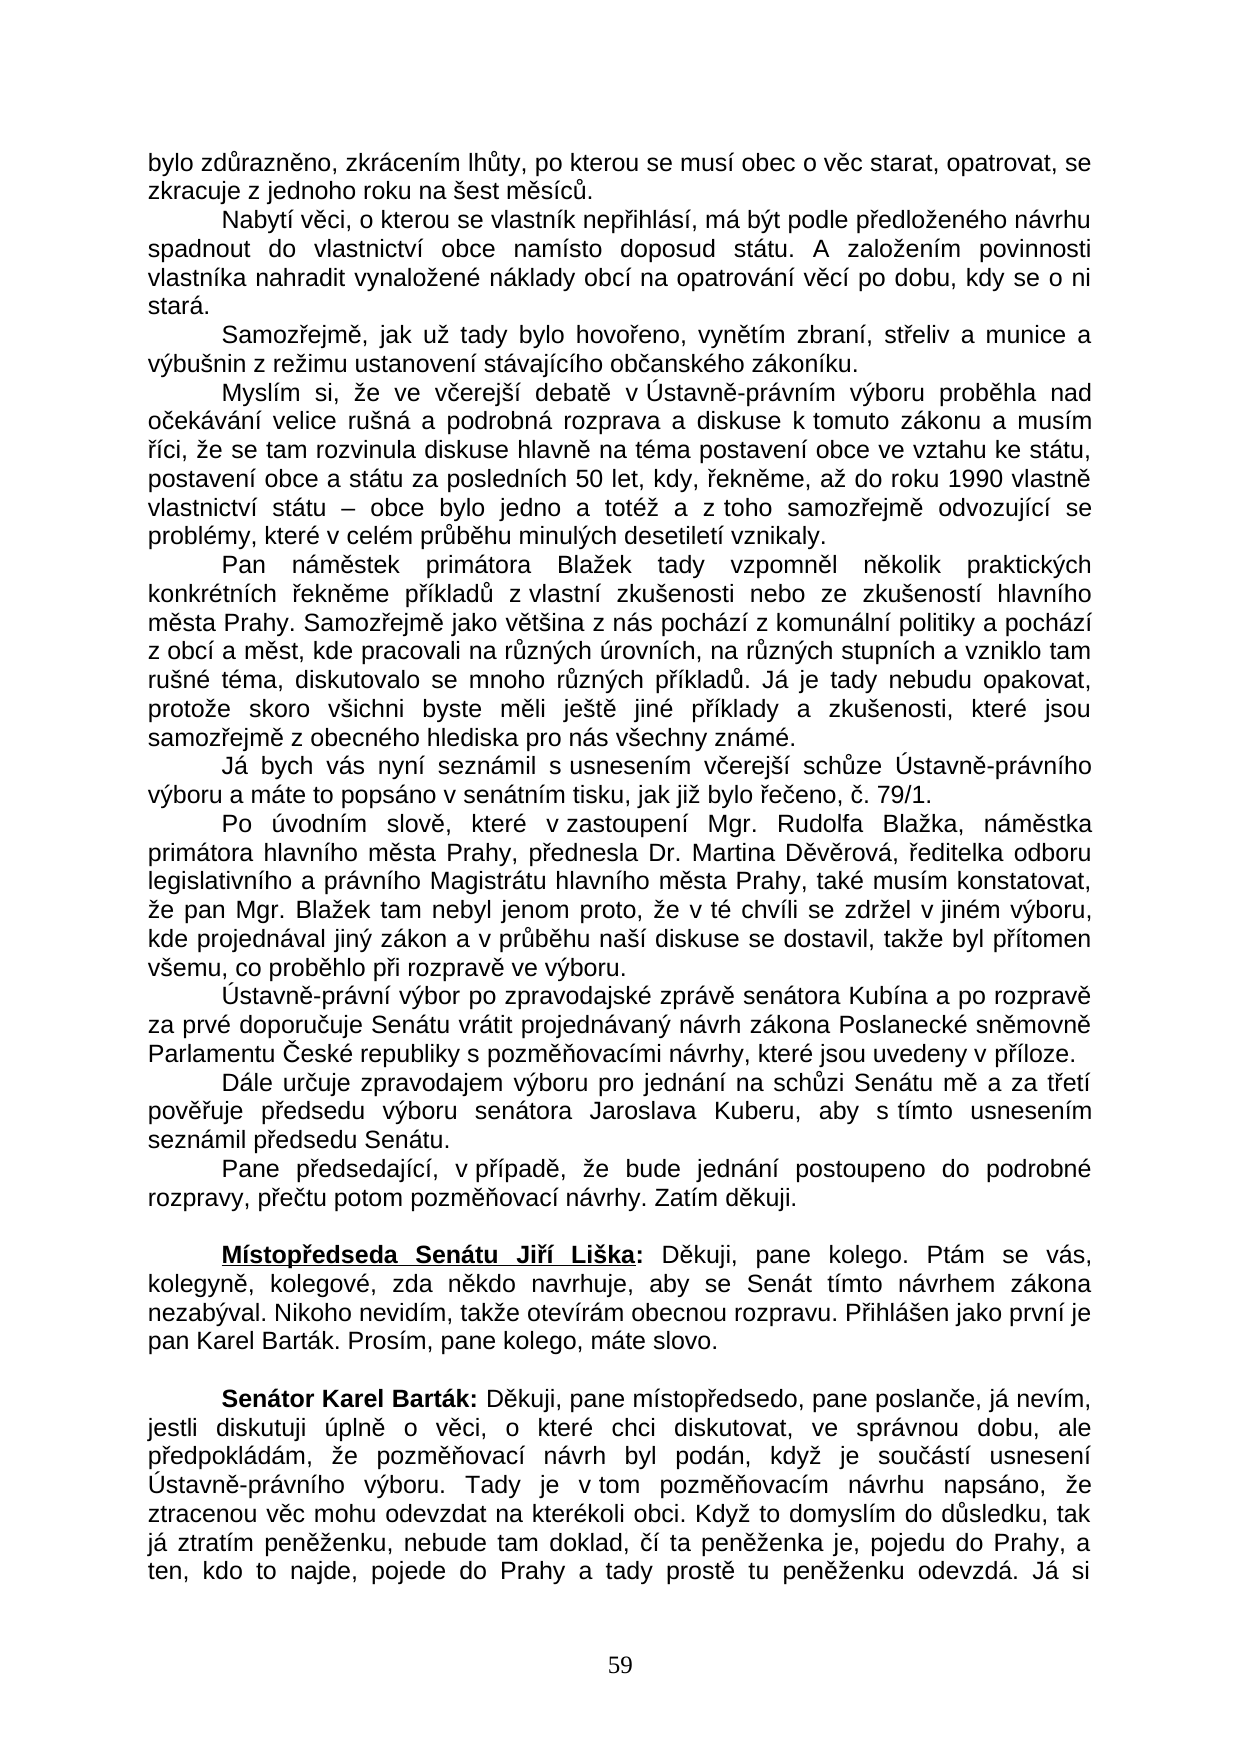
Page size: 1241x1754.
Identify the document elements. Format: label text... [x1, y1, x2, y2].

text Po úvodním slově, které v zastoupení Mgr. Rudolfa Blažka, náměstka primátora hlavního města Prahy, přednesla Dr. Martina Děvěrová, ředitelka odboru legislativního a právního Magistrátu hlavního města Prahy, také musím konstatovat, že pan Mgr. Blažek tam nebyl jenom proto, že v té chvíli se zdržel v jiném výboru, kde projednával jiný zákon a v průběhu naší diskuse se dostavil, takže byl přítomen všemu, co proběhlo při rozpravě ve výboru. [148, 809, 1093, 981]
text Pane předsedající, v případě, že bude jednání postoupeno do podrobné rozpravy, přečtu potom pozměňovací návrhy. Zatím děkuji. [148, 1154, 1093, 1211]
text Nabytí věci, o kterou se vlastník nepřihlásí, má být podle předloženého návrhu spadnout do vlastnictví obce namísto doposud státu. A založením povinnosti vlastníka nahradit vynaložené náklady obcí na opatrování věcí po dobu, kdy se o ni stará. [148, 205, 1093, 320]
text Dále určuje zpravodajem výboru pro jednání na schůzi Senátu mě a za třetí pověřuje předsedu výboru senátora Jaroslava Kuberu, aby s tímto usnesením seznámil předsedu Senátu. [148, 1068, 1093, 1154]
text Já bych vás nyní seznámil s usnesením včerejší schůze Ústavně-právního výboru a máte to popsáno v senátním tisku, jak již bylo řečeno, č. 79/1. [148, 751, 1093, 809]
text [148, 1384, 1093, 1585]
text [148, 148, 1093, 205]
text Myslím si, že ve včerejší debatě v Ústavně-právním výboru proběhla nad očekávání velice rušná a podrobná rozprava a diskuse k tomuto zákonu a musím říci, že se tam rozvinula diskuse hlavně na téma postavení obce ve vztahu ke státu, postavení obce a státu za posledních 50 let, kdy, řekněme, až do roku 1990 vlastně vlastnictví státu – obce bylo jedno a totéž a z toho samozřejmě odvozující se problémy, které v celém průběhu minulých desetiletí vznikaly. [148, 378, 1093, 550]
text Místopředseda Senátu Jiří Liška: Děkuji, pane kolego. Ptám se vás, kolegyně, kolegové, zda někdo navrhuje, aby se Senát tímto návrhem zákona nezabýval. Nikoho nevidím, takže otevírám obecnou rozpravu. Přihlášen jako první je pan Karel Barták. Prosím, pane kolego, máte slovo. [148, 1240, 1093, 1355]
text Pan náměstek primátora Blažek tady vzpomněl několik praktických konkrétních řekněme příkladů z vlastní zkušenosti nebo ze zkušeností hlavního města Prahy. Samozřejmě jako většina z nás pochází z komunální politiky a pochází z obcí a měst, kde pracovali na různých úrovních, na různých stupních a vzniklo tam rušné téma, diskutovalo se mnoho různých příkladů. Já je tady nebudu opakovat, protože skoro všichni byste měli ještě jiné příklady a zkušenosti, které jsou samozřejmě z obecného hlediska pro nás všechny známé. [148, 550, 1093, 751]
text Ústavně-právní výbor po zpravodajské zprávě senátora Kubína a po rozpravě za prvé doporučuje Senátu vrátit projednávaný návrh zákona Poslanecké sněmovně Parlamentu České republiky s pozměňovacími návrhy, které jsou uvedeny v příloze. [148, 981, 1093, 1068]
text Samozřejmě, jak už tady bylo hovořeno, vynětím zbraní, střeliv a munice a výbušnin z režimu ustanovení stávajícího občanského zákoníku. [148, 320, 1093, 378]
